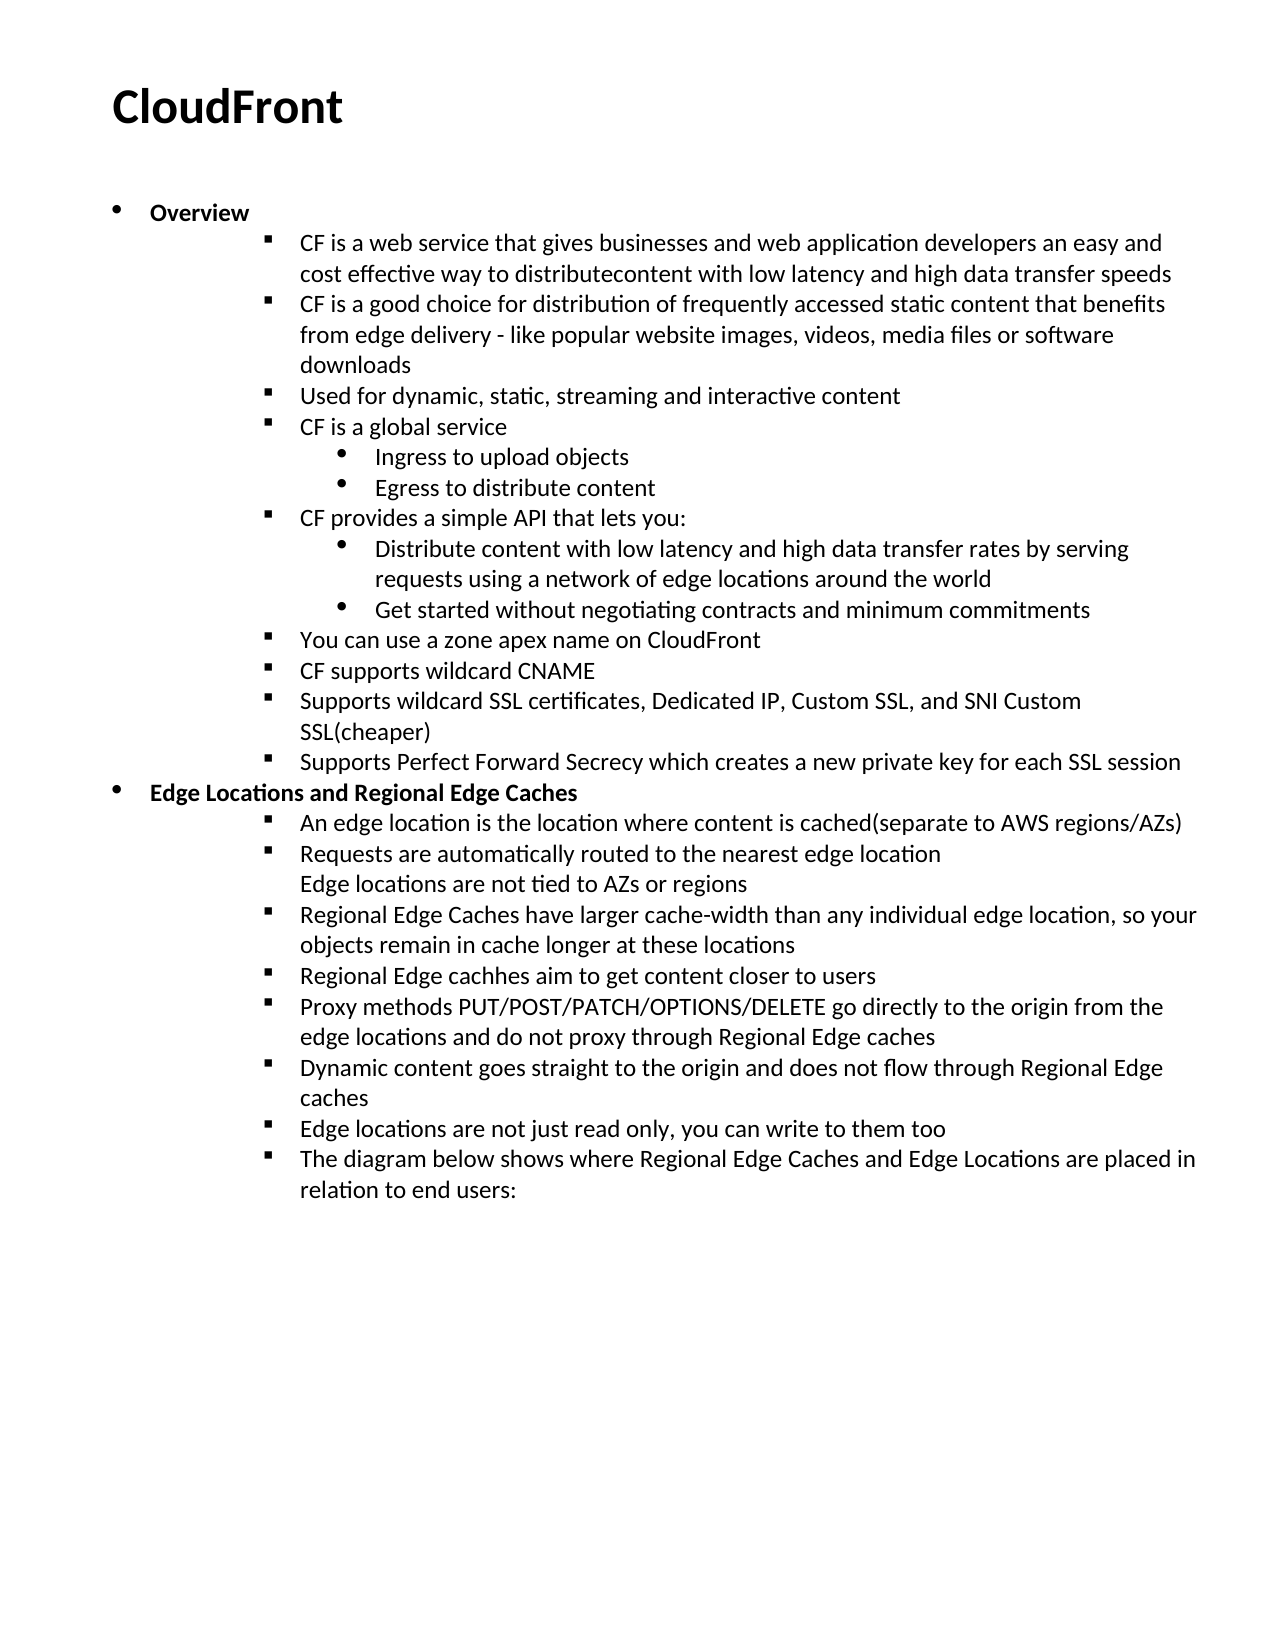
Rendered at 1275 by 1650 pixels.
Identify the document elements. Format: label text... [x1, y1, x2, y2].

list The diagram below shows where Regional Edge Caches and Edge Locations are placed in relation to end users: [262, 1143, 1200, 1204]
list Egress to distribute content [337, 472, 1200, 502]
list CF is a global service [262, 411, 1200, 441]
list Regional Edge cachhes aim to get content closer to users [262, 960, 1200, 991]
list Edge Locations and Regional Edge Caches [112, 777, 1200, 807]
list Proxy methods PUT/POST/PATCH/OPTIONS/DELETE go directly to the origin from the edge locations and do not proxy through Regional Edge caches [262, 991, 1200, 1052]
list An edge location is the location where content is cached(separate to AWS regions/AZs) [262, 807, 1200, 838]
list Get started without negotiating contracts and minimum commitments [337, 594, 1200, 624]
list Distribute content with low latency and high data transfer rates by serving requests using a network of edge locations around the world [337, 533, 1200, 594]
list Edge locations are not just read only, you can write to them too [262, 1113, 1200, 1143]
list CF is a web service that gives businesses and web application developers an easy and cost effective way to distributecontent with low latency and high data transfer speeds [262, 228, 1200, 289]
text CloudFront [112, 75, 1200, 136]
list Dynamic content goes straight to the origin and does not flow through Regional Edge caches [262, 1052, 1200, 1113]
list CF provides a simple API that lets you: [262, 502, 1200, 533]
list Used for dynamic, static, streaming and interactive content [262, 380, 1200, 411]
list Supports wildcard SSL certificates, Dedicated IP, Custom SSL, and SNI Custom SSL(cheaper) [262, 685, 1200, 746]
list Ingress to upload objects [337, 441, 1200, 472]
list Overview [112, 197, 1200, 228]
list Supports Perfect Forward Secrecy which creates a new private key for each SSL session [262, 746, 1200, 777]
list You can use a zone apex name on CloudFront [262, 624, 1200, 655]
list Requests are automatically routed to the nearest edge location Edge locations are not tied to AZs or regions [262, 838, 1200, 899]
list CF is a good choice for distribution of frequently accessed static content that benefits from edge delivery - like popular website images, videos, media files or software downloads [262, 289, 1200, 380]
list Regional Edge Caches have larger cache-width than any individual edge location, so your objects remain in cache longer at these locations [262, 899, 1200, 960]
list CF supports wildcard CNAME [262, 655, 1200, 685]
